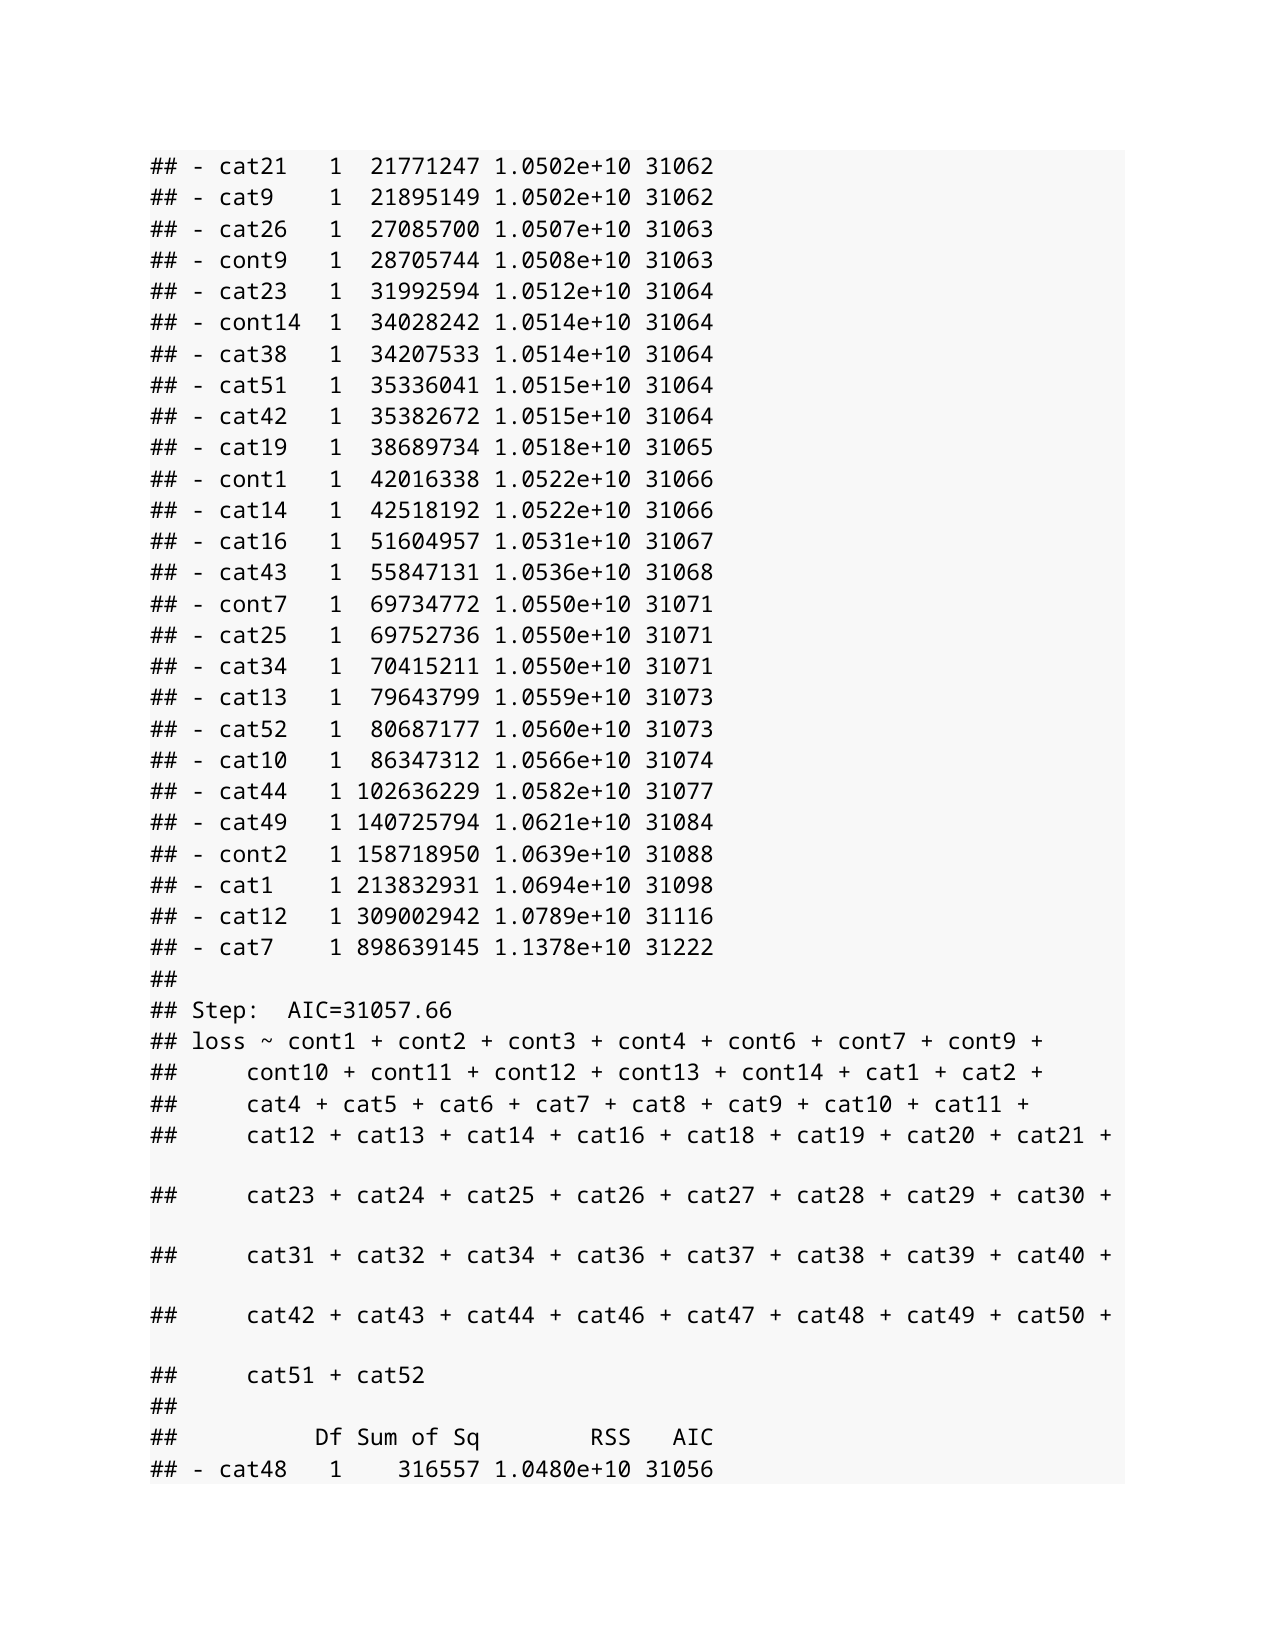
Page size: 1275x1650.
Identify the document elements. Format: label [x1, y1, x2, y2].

text [150, 150, 1125, 1484]
